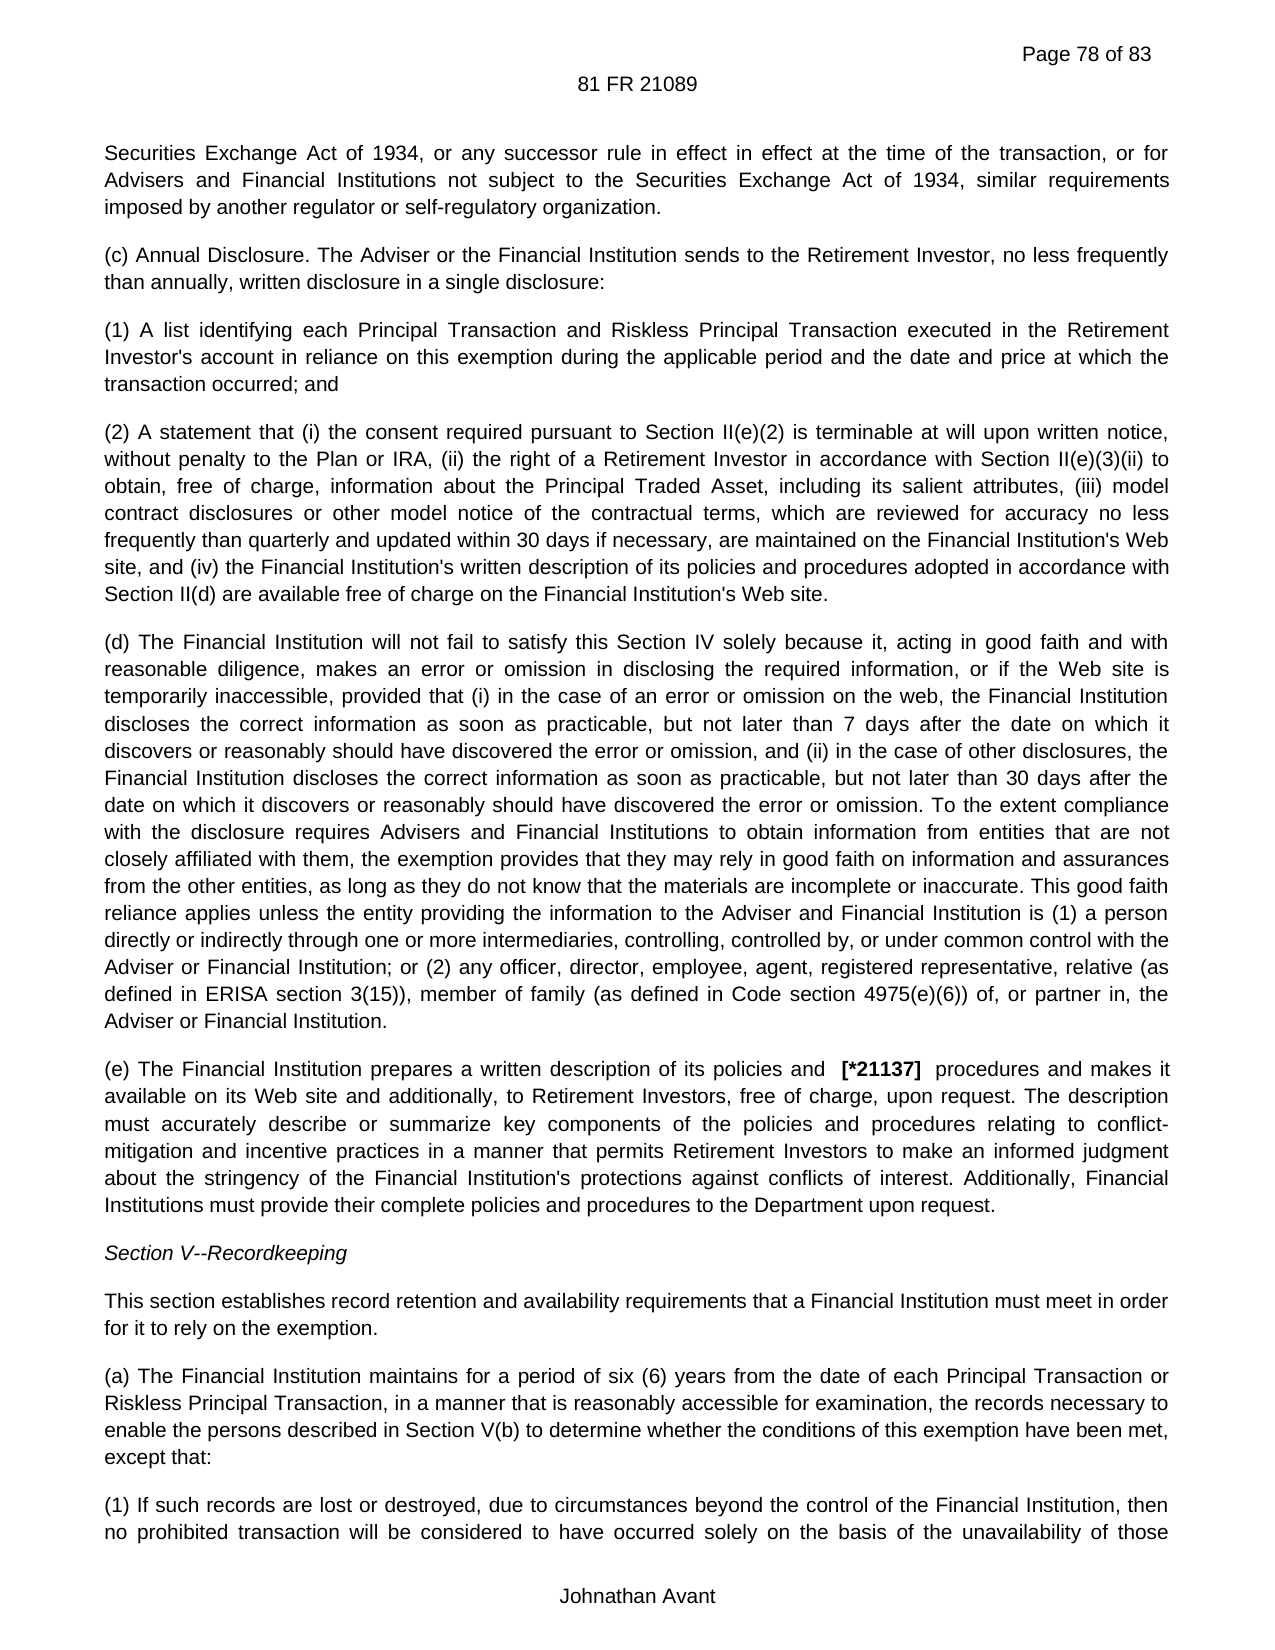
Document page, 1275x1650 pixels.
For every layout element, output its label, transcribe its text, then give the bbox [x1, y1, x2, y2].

text Section V--Recordkeeping [104, 1237, 1171, 1264]
text (2) A statement that (i) the consent required pursuant to Section II(e)(2) is terminable at will upon written notice, without penalty to the Plan or IRA, (ii) the right of a Retirement Investor in accordance with Section II(e)(3)(ii) to obtain, free of charge, information about the Principal Traded Asset, including its salient attributes, (iii) model contract disclosures or other model notice of the contractual terms, which are reviewed for accuracy no less frequently than quarterly and updated within 30 days if necessary, are maintained on the Financial Institution's Web site, and (iv) the Financial Institution's written description of its policies and procedures adopted in accordance with Section II(d) are available free of charge on the Financial Institution's Web site. [104, 417, 1171, 606]
text (a) The Financial Institution maintains for a period of six (6) years from the date of each Principal Transaction or Riskless Principal Transaction, in a manner that is reasonably accessible for examination, the records necessary to enable the persons described in Section V(b) to determine whether the conditions of this exemption have been met, except that: [104, 1360, 1171, 1469]
text (e) The Financial Institution prepares a written description of its policies and [*21137] procedures and makes it available on its Web site and additionally, to Retirement Investors, free of charge, upon request. The description must accurately describe or summarize key components of the policies and procedures relating to conflict-mitigation and incentive practices in a manner that permits Retirement Investors to make an informed judgment about the stringency of the Financial Institution's protections against conflicts of interest. Additionally, Financial Institutions must provide their complete policies and procedures to the Department upon request. [104, 1054, 1171, 1217]
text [104, 1489, 1171, 1544]
text (c) Annual Disclosure. The Adviser or the Financial Institution sends to the Retirement Investor, no less frequently than annually, written disclosure in a single disclosure: [104, 239, 1171, 294]
text (d) The Financial Institution will not fail to satisfy this Section IV solely because it, acting in good faith and with reasonable diligence, makes an error or omission in disclosing the required information, or if the Web site is temporarily inaccessible, provided that (i) in the case of an error or omission on the web, the Financial Institution discloses the correct information as soon as practicable, but not later than 7 days after the date on which it discovers or reasonably should have discovered the error or omission, and (ii) in the case of other disclosures, the Financial Institution discloses the correct information as soon as practicable, but not later than 30 days after the date on which it discovers or reasonably should have discovered the error or omission. To the extent compliance with the disclosure requires Advisers and Financial Institutions to obtain information from entities that are not closely affiliated with them, the exemption provides that they may rely in good faith on information and assurances from the other entities, as long as they do not know that the materials are incomplete or inaccurate. This good faith reliance applies unless the entity providing the information to the Adviser and Financial Institution is (1) a person directly or indirectly through one or more intermediaries, controlling, controlled by, or under common control with the Adviser or Financial Institution; or (2) any officer, director, employee, agent, registered representative, relative (as defined in ERISA section 3(15)), member of family (as defined in Code section 4975(e)(6)) of, or partner in, the Adviser or Financial Institution. [104, 627, 1171, 1033]
text (1) A list identifying each Principal Transaction and Riskless Principal Transaction executed in the Retirement Investor's account in reliance on this exemption during the applicable period and the date and price at which the transaction occurred; and [104, 314, 1171, 396]
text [104, 137, 1171, 219]
text This section establishes record retention and availability requirements that a Financial Institution must meet in order for it to rely on the exemption. [104, 1285, 1171, 1339]
